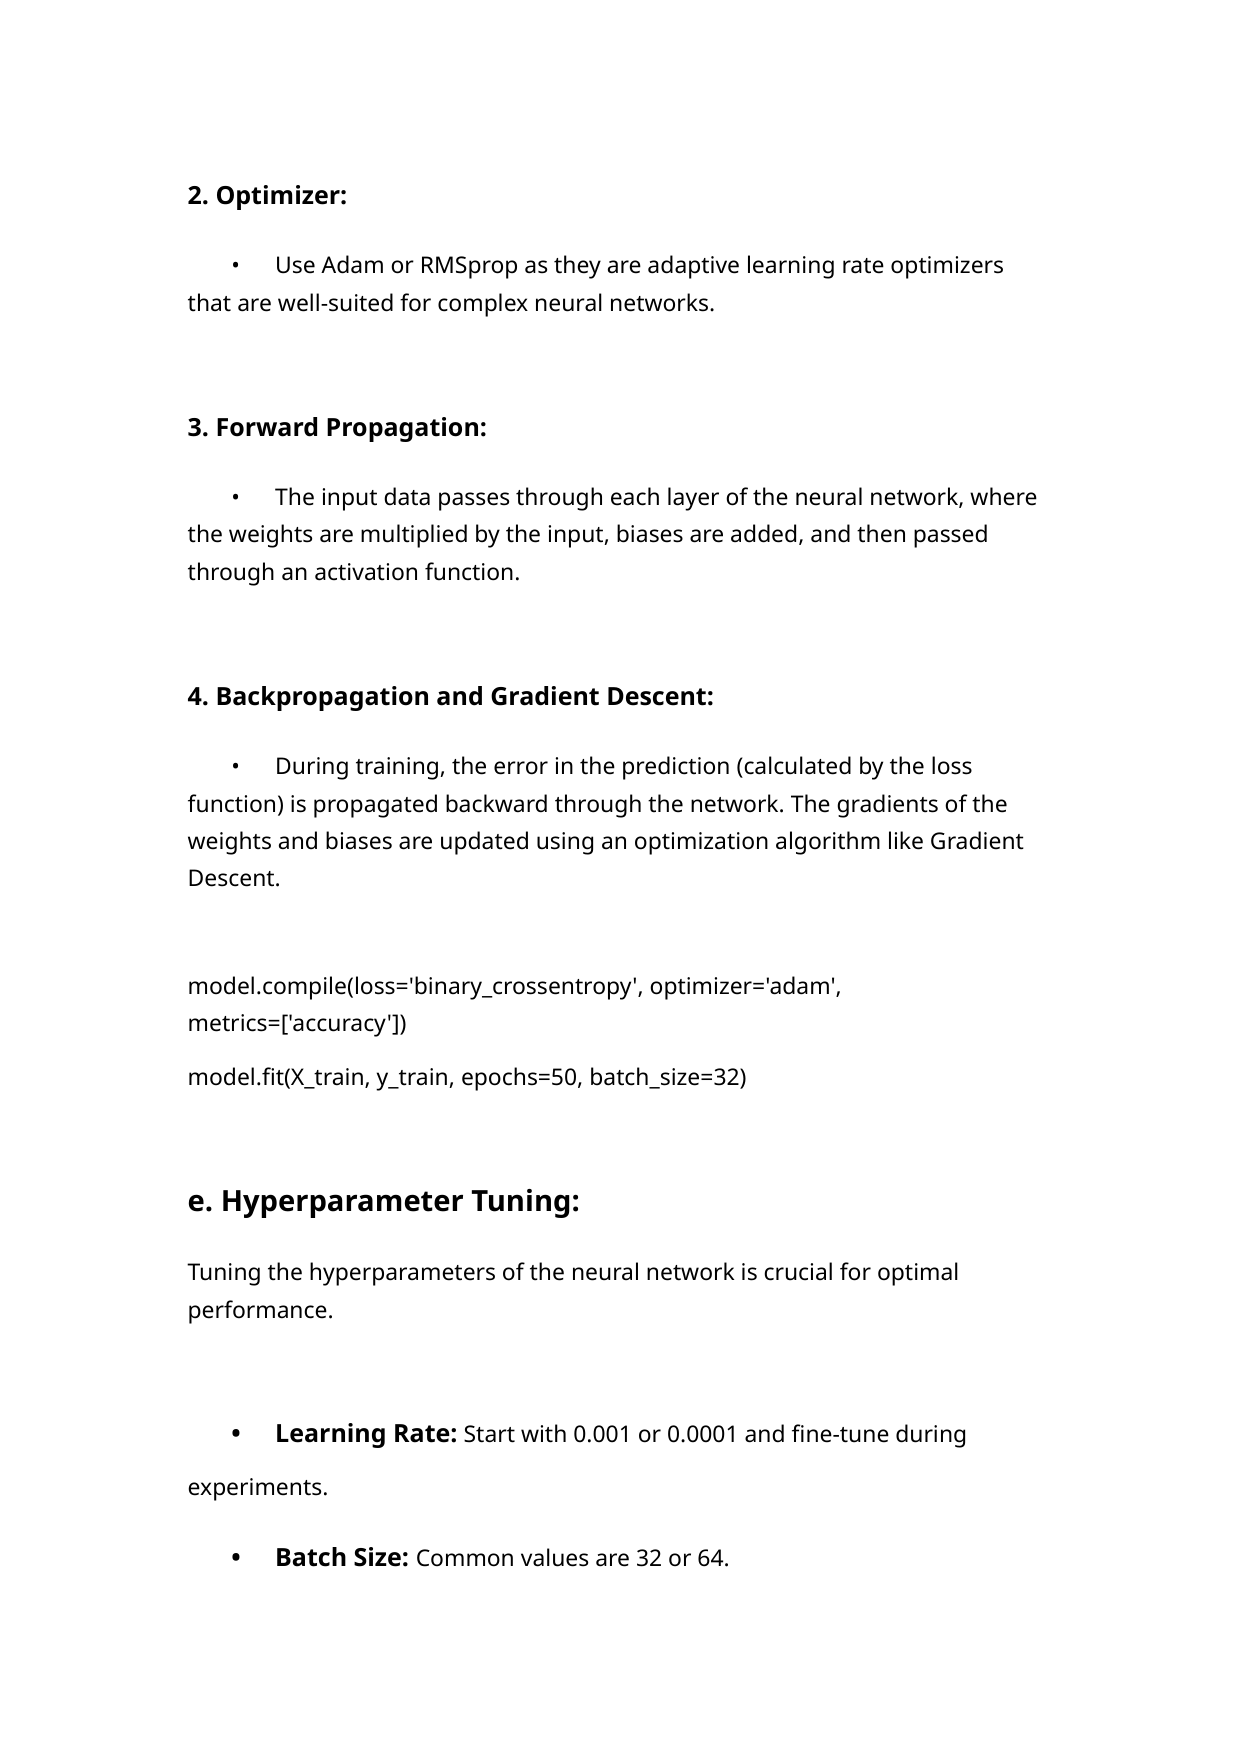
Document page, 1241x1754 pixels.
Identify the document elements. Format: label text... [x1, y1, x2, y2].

text • Use Adam or RMSprop as they are adaptive learning rate optimizers that are well-suited for complex neural networks. [187, 249, 1053, 318]
text model.compile(loss='binary_crossentropy', optimizer='adam', metrics=['accuracy']) [187, 969, 1053, 1039]
text • During training, the error in the prediction (calculated by the loss function) is propagated backward through the network. The gradients of the weights and biases are updated using an optimization algorithm like Gradient Descent. [187, 749, 1053, 894]
text • Batch Size: Common values are 32 or 64. [187, 1524, 1053, 1589]
text 3. Forward Propagation: [187, 394, 1053, 459]
text model.fit(X_train, y_train, epochs=50, batch_size=32) [187, 1060, 1053, 1093]
text e. Hyperparameter Tuning: [187, 1168, 1053, 1233]
text Tuning the hyperparameters of the neural network is crucial for optimal performance. [187, 1256, 1053, 1325]
text 2. Optimizer: [187, 162, 1053, 227]
text • Learning Rate: Start with 0.001 or 0.0001 and fine-tune during experiments. [187, 1401, 1053, 1503]
text • The input data passes through each layer of the neural network, where the weights are multiplied by the input, biases are added, and then passed through an activation function. [187, 481, 1053, 588]
text 4. Backpropagation and Gradient Descent: [187, 663, 1053, 728]
